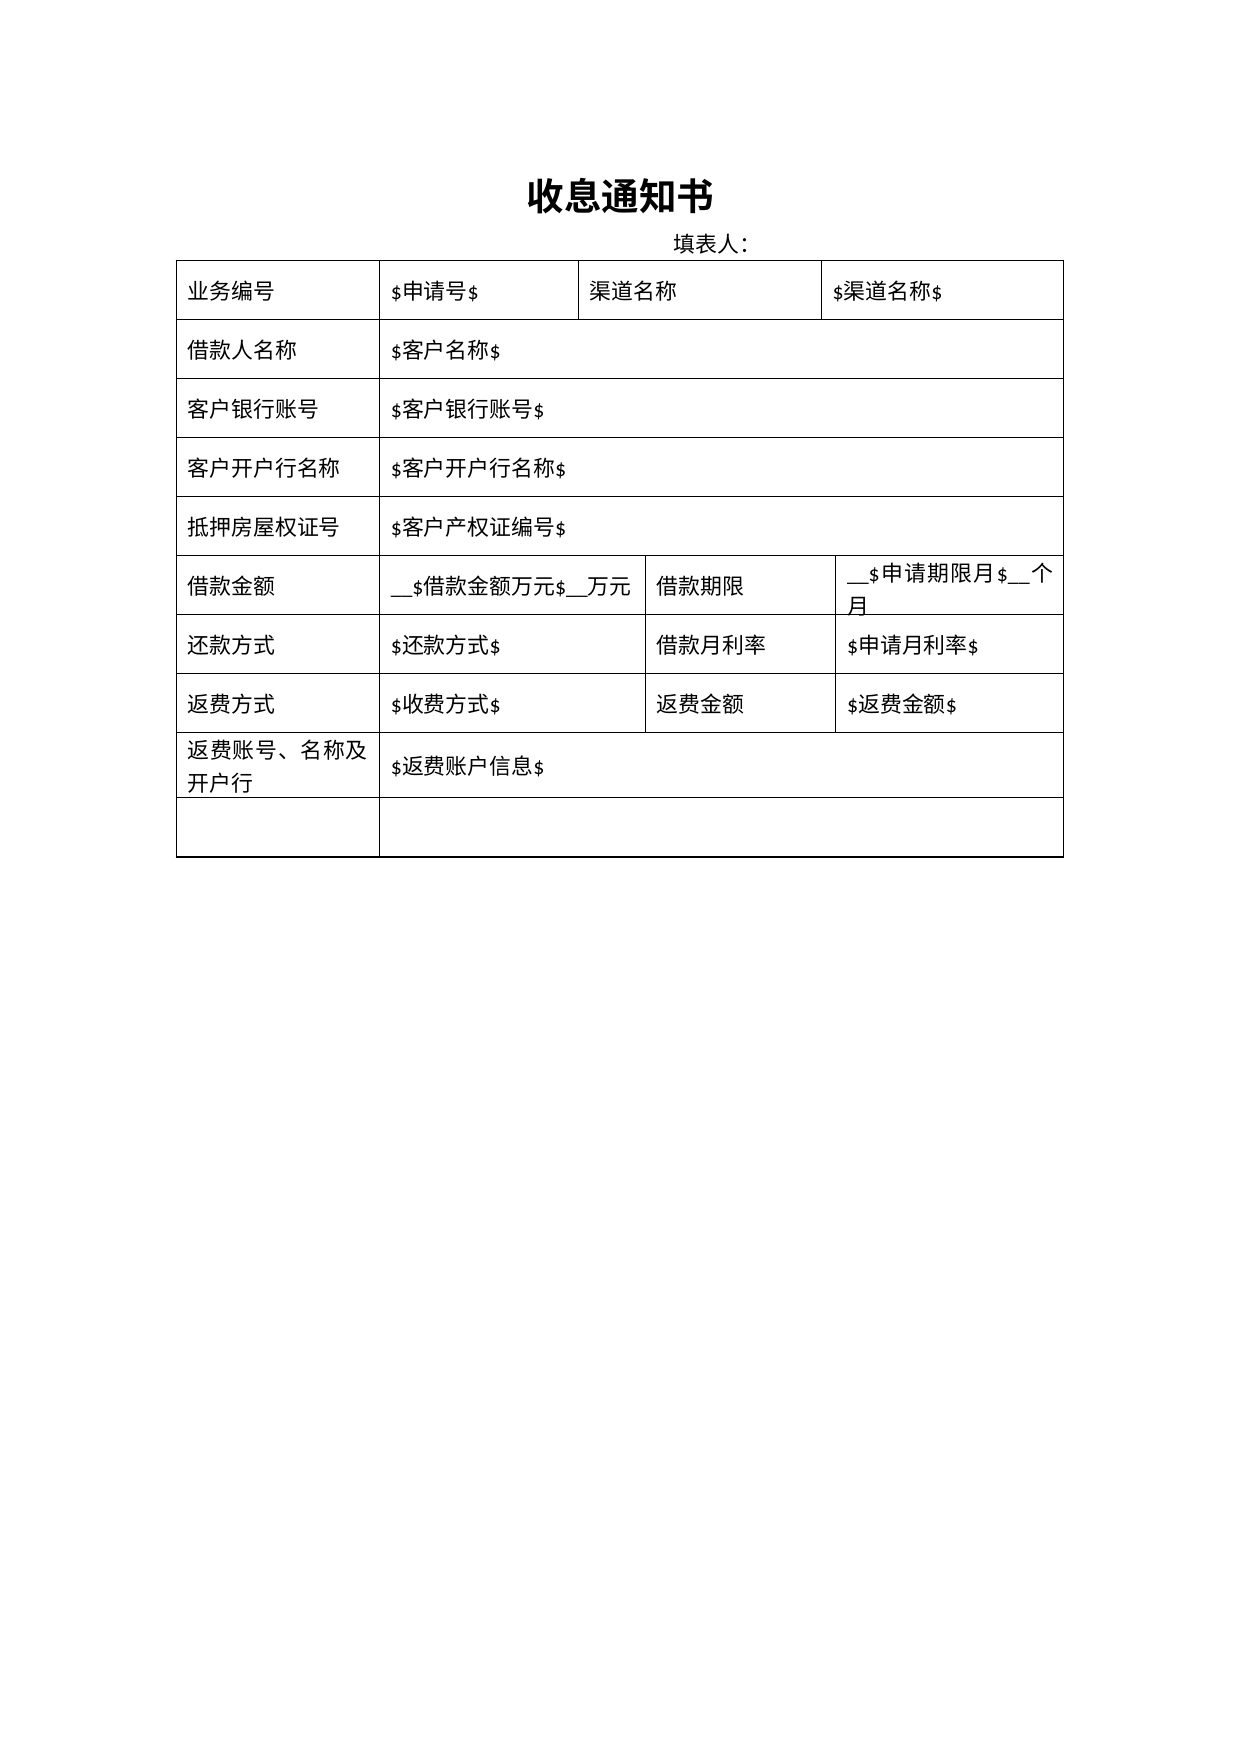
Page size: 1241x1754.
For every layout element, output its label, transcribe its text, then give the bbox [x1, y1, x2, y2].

table_cell 借款金额 [177, 556, 379, 614]
table_cell $客户银行账号$ [380, 379, 1063, 437]
table_cell $返费账户信息$ [380, 733, 1063, 797]
table_header $渠道名称$ [822, 261, 1063, 318]
table_cell $客户名称$ [380, 320, 1063, 378]
table_cell 客户银行账号 [177, 379, 379, 437]
table_cell [177, 798, 379, 856]
table_cell 返费方式 [177, 674, 379, 732]
table_header 业务编号 [177, 261, 379, 318]
table_cell $还款方式$ [380, 615, 645, 673]
table_cell 借款期限 [646, 556, 835, 614]
table_cell 客户开户行名称 [177, 438, 379, 496]
table_header $申请号$ [380, 261, 578, 318]
text 填表人： [187, 227, 1009, 259]
table_cell $客户产权证编号$ [380, 497, 1063, 555]
table_cell $申请月利率$ [836, 615, 1063, 673]
table_cell 抵押房屋权证号 [177, 497, 379, 555]
table_cell 还款方式 [177, 615, 379, 673]
table_cell [380, 798, 1063, 856]
table_cell 借款月利率 [646, 615, 835, 673]
table_cell __$借款金额万元$__万元 [380, 556, 645, 614]
table_cell 借款人名称 [177, 320, 379, 378]
table_cell 返费金额 [646, 674, 835, 732]
table_cell 返费账号、名称及开户行 [177, 733, 379, 797]
table_header 渠道名称 [579, 261, 821, 318]
table_cell $收费方式$ [380, 674, 645, 732]
text 收息通知书 [187, 162, 1053, 227]
table_cell $返费金额$ [836, 674, 1063, 732]
table_cell $客户开户行名称$ [380, 438, 1063, 496]
table_cell __$申请期限月$__个月 [836, 556, 1063, 614]
